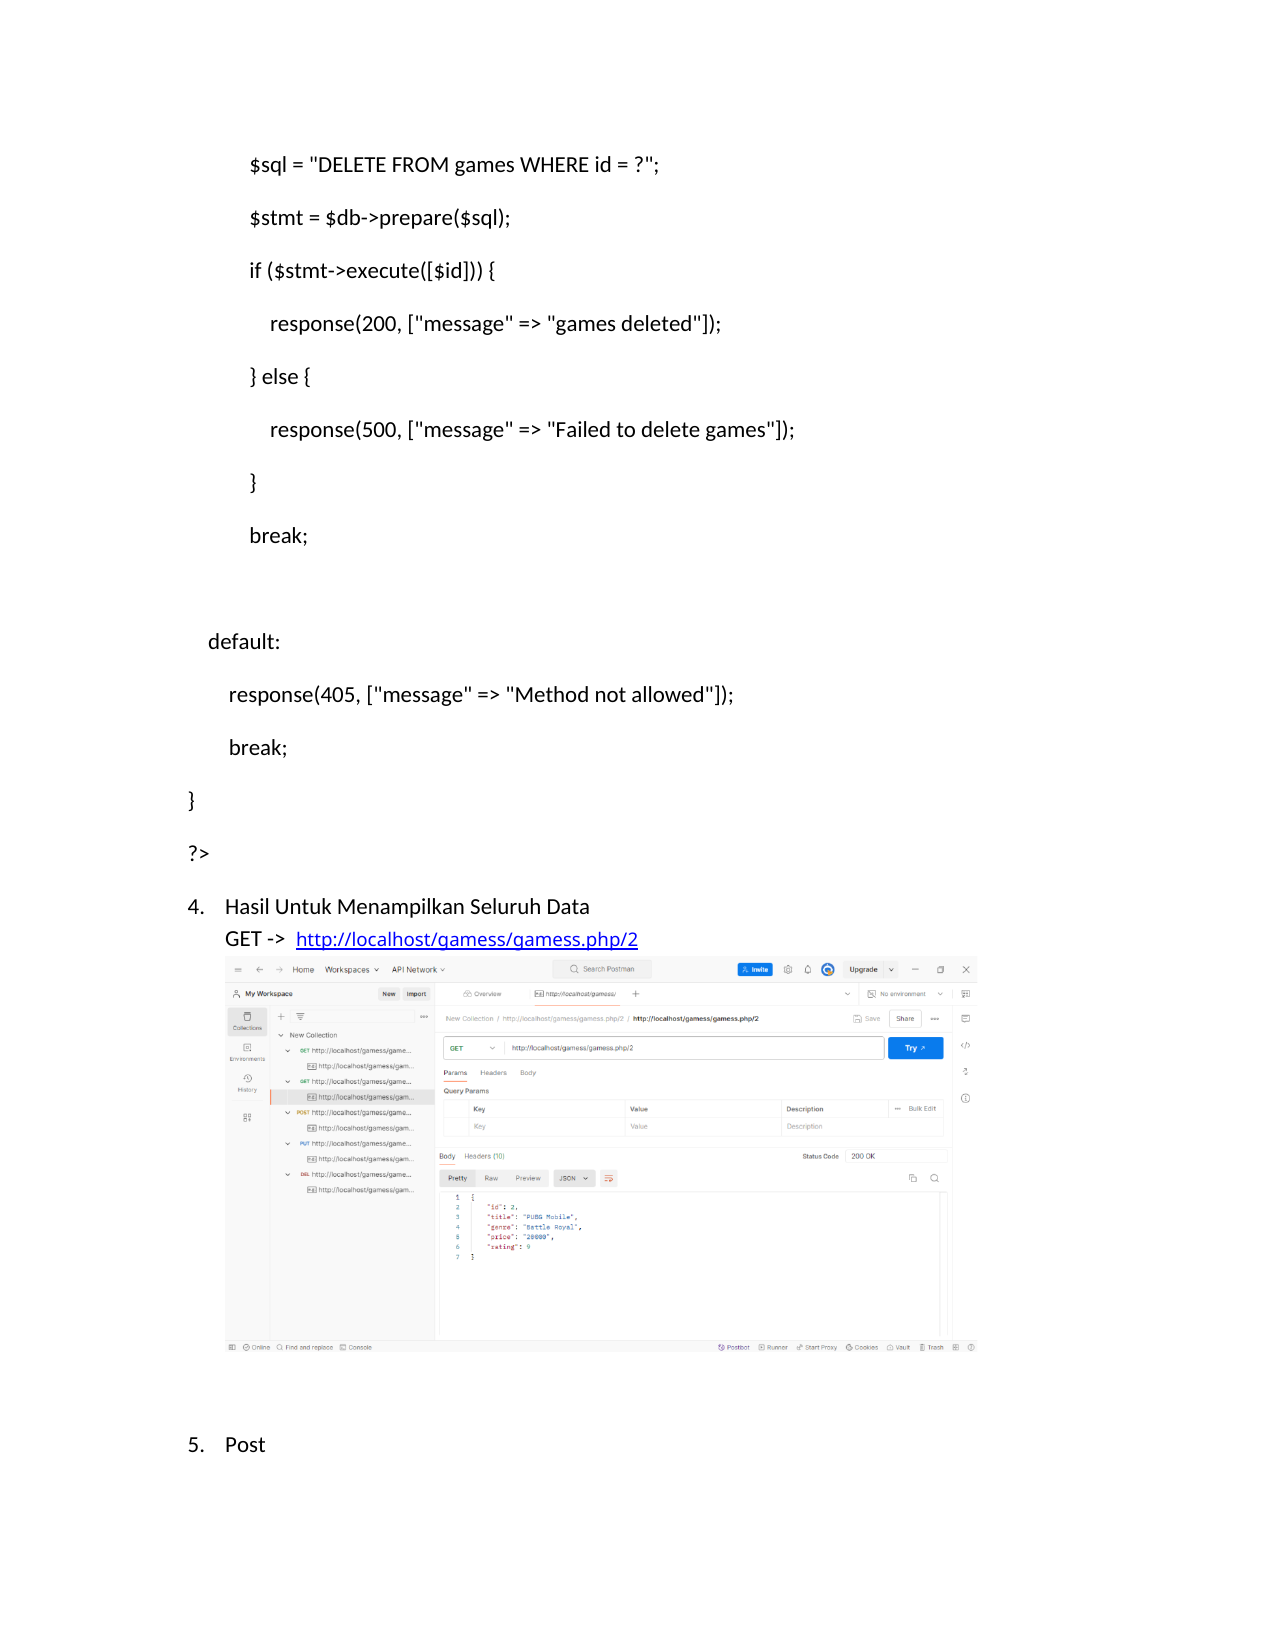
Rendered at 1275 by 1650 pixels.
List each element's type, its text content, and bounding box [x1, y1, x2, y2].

text } [187, 468, 1125, 496]
list GET -> http://localhost/gamess/gamess.php/2 [225, 924, 1125, 952]
text response(200, ["message" => "games deleted"]); [187, 309, 1125, 337]
text if ($stmt->execute([$id])) { [187, 256, 1125, 284]
text default: [187, 627, 1125, 655]
list Post [187, 1430, 1125, 1458]
text } [187, 786, 1125, 814]
picture [225, 956, 978, 1352]
text } else { [187, 362, 1125, 390]
text response(405, ["message" => "Method not allowed"]); [187, 680, 1125, 708]
text response(500, ["message" => "Failed to delete games"]); [187, 415, 1125, 443]
text break; [187, 521, 1125, 549]
list Hasil Untuk Menampilkan Seluruh Data [187, 892, 1125, 920]
text break; [187, 733, 1125, 761]
text $stmt = $db->prepare($sql); [187, 203, 1125, 231]
text ?> [187, 839, 1125, 867]
text $sql = "DELETE FROM games WHERE id = ?"; [187, 150, 1125, 178]
